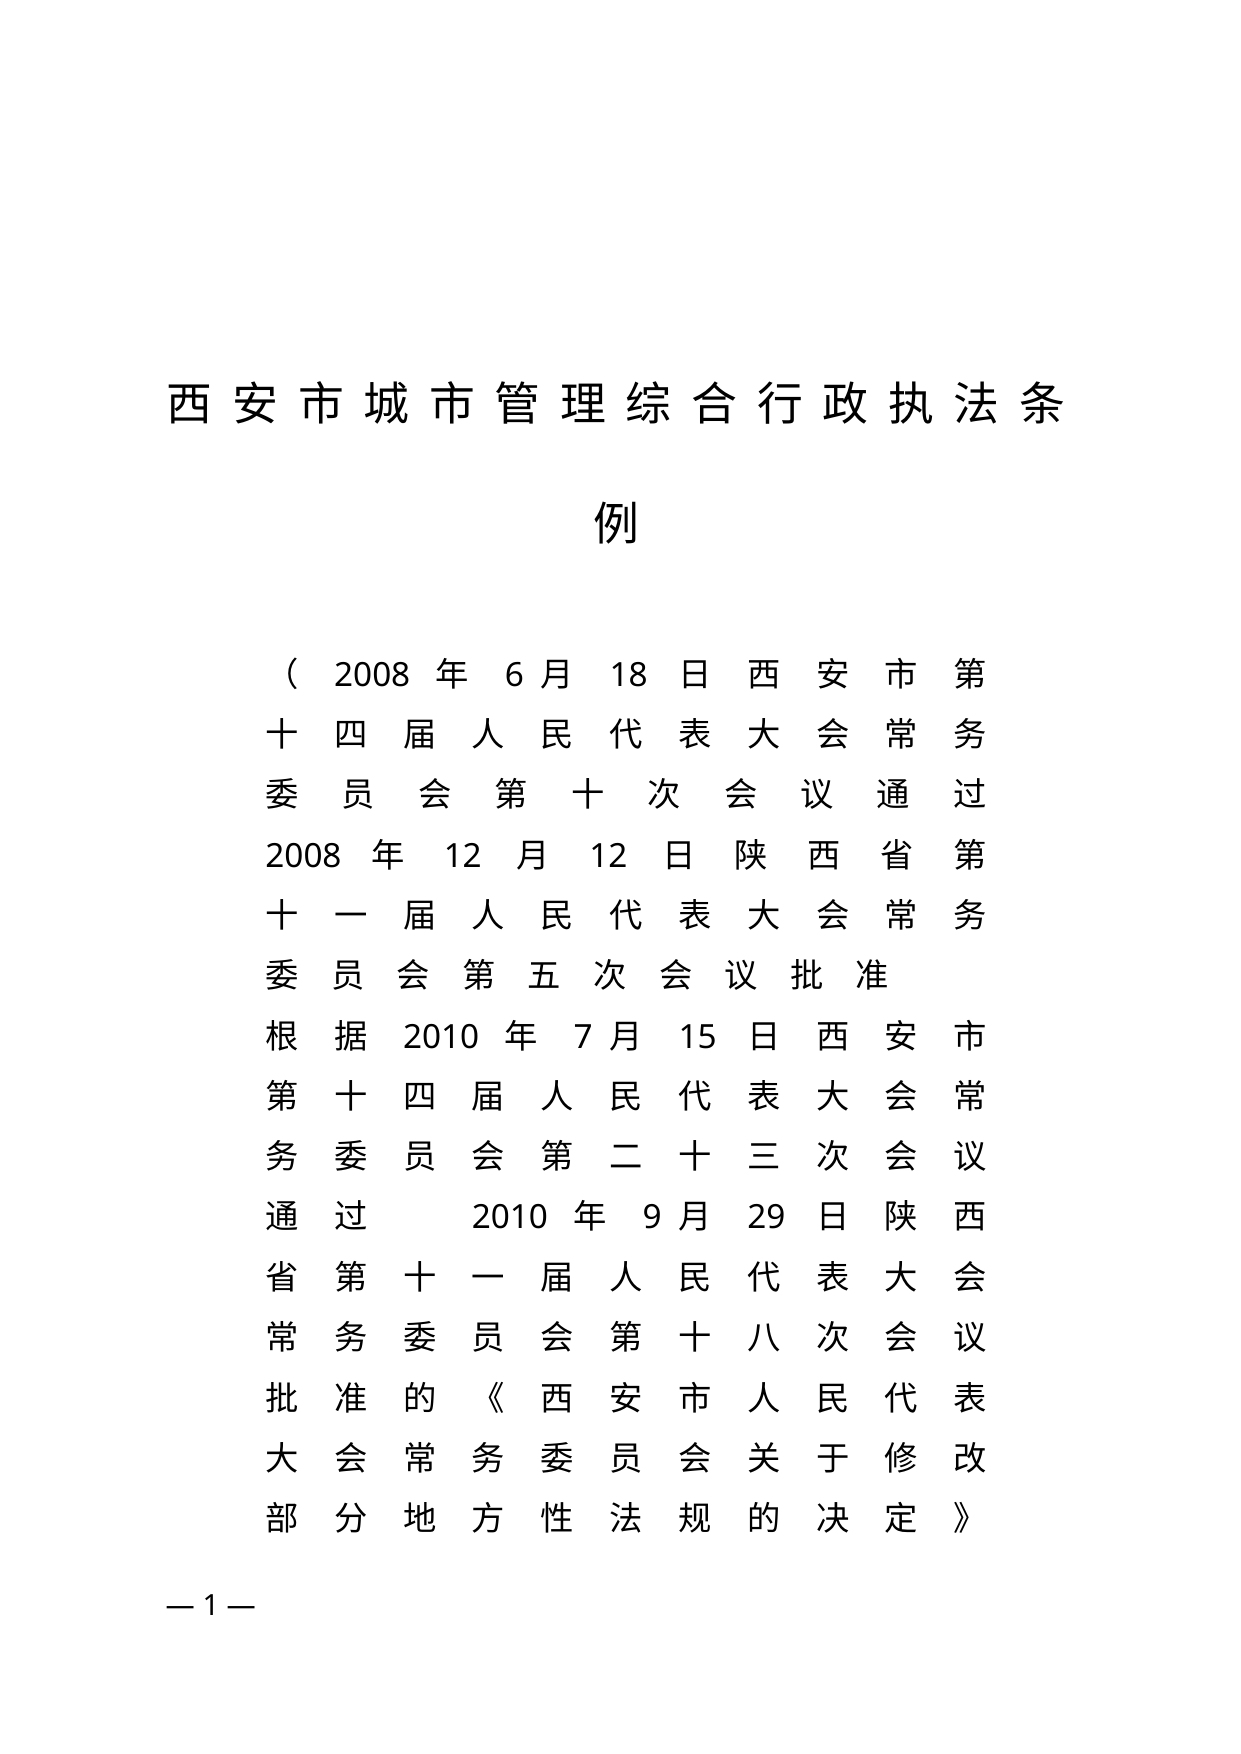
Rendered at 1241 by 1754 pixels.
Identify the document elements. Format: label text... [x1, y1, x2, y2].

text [232, 1003, 1019, 1546]
text （2008年6月18日西安市第十四届人民代表大会常务委员会第十次会议通过 2008年12月12日陕西省第十一届人民代表大会常务委员会第五次会议批准 [232, 642, 1019, 1003]
text 西安市城市管理综合行政执法条例 [167, 340, 1085, 581]
